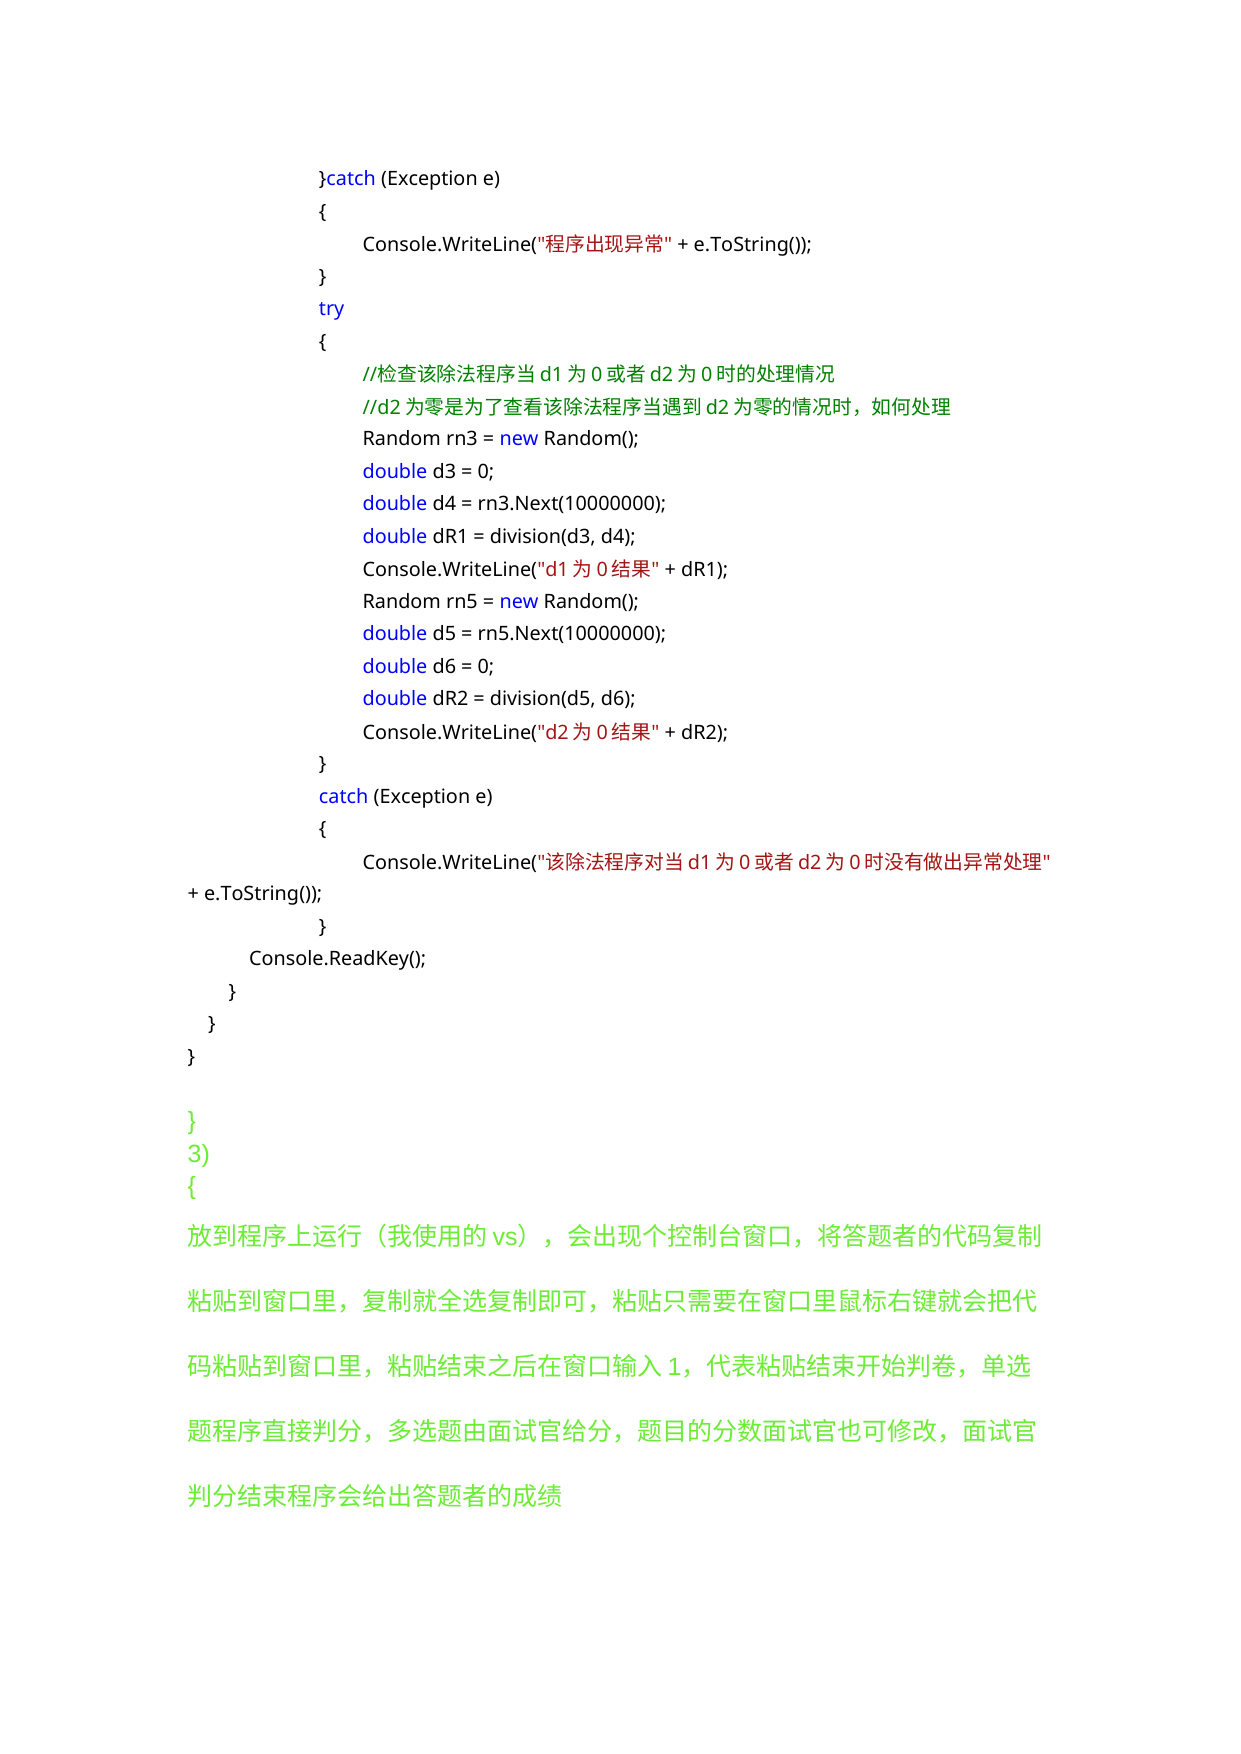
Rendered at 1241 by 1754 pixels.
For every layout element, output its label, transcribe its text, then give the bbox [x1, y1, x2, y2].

text } [187, 974, 1053, 1007]
text double d4 = rn3.Next(10000000); [187, 487, 1053, 519]
text { [187, 324, 1053, 357]
text Console.WriteLine("该除法程序对当d1为0或者d2为0时没有做出异常处理" + e.ToString()); [187, 844, 1053, 909]
text double d6 = 0; [187, 649, 1053, 682]
text catch (Exception e) [187, 779, 1053, 812]
text } [187, 747, 1053, 779]
text double dR2 = division(d5, d6); [187, 682, 1053, 714]
text } [187, 1104, 1053, 1137]
text } [187, 1007, 1053, 1039]
text 放到程序上运行（我使用的vs），会出现个控制台窗口，将答题者的代码复制粘贴到窗口里，复制就全选复制即可，粘贴只需要在窗口里鼠标右键就会把代码粘贴到窗口里，粘贴结束之后在窗口输入1，代表粘贴结束开始判卷，单选题程序直接判分，多选题由面试官给分，题目的分数面试官也可修改，面试官判分结束程序会给出答题者的成绩 [187, 1202, 1053, 1527]
text try [187, 292, 1053, 324]
text 3) [187, 1137, 1053, 1169]
text double d3 = 0; [187, 454, 1053, 487]
text Console.WriteLine("程序出现异常" + e.ToString()); [187, 227, 1053, 259]
text } [187, 259, 1053, 292]
text //检查该除法程序当d1为0或者d2为0时的处理情况 [187, 357, 1053, 389]
text //d2为零是为了查看该除法程序当遇到d2为零的情况时，如何处理 [187, 389, 1053, 422]
text } [187, 1039, 1053, 1072]
text } [187, 909, 1053, 942]
text { [187, 1169, 1053, 1202]
text double dR1 = division(d3, d4); [187, 519, 1053, 552]
text Console.WriteLine("d1为0结果" + dR1); [187, 552, 1053, 584]
text Console.WriteLine("d2为0结果" + dR2); [187, 714, 1053, 747]
text double d5 = rn5.Next(10000000); [187, 617, 1053, 649]
text { [187, 194, 1053, 227]
text Random rn5 = new Random(); [187, 584, 1053, 617]
text Random rn3 = new Random(); [187, 422, 1053, 454]
text Console.ReadKey(); [187, 942, 1053, 974]
text }catch (Exception e) [187, 162, 1053, 194]
text { [187, 812, 1053, 844]
